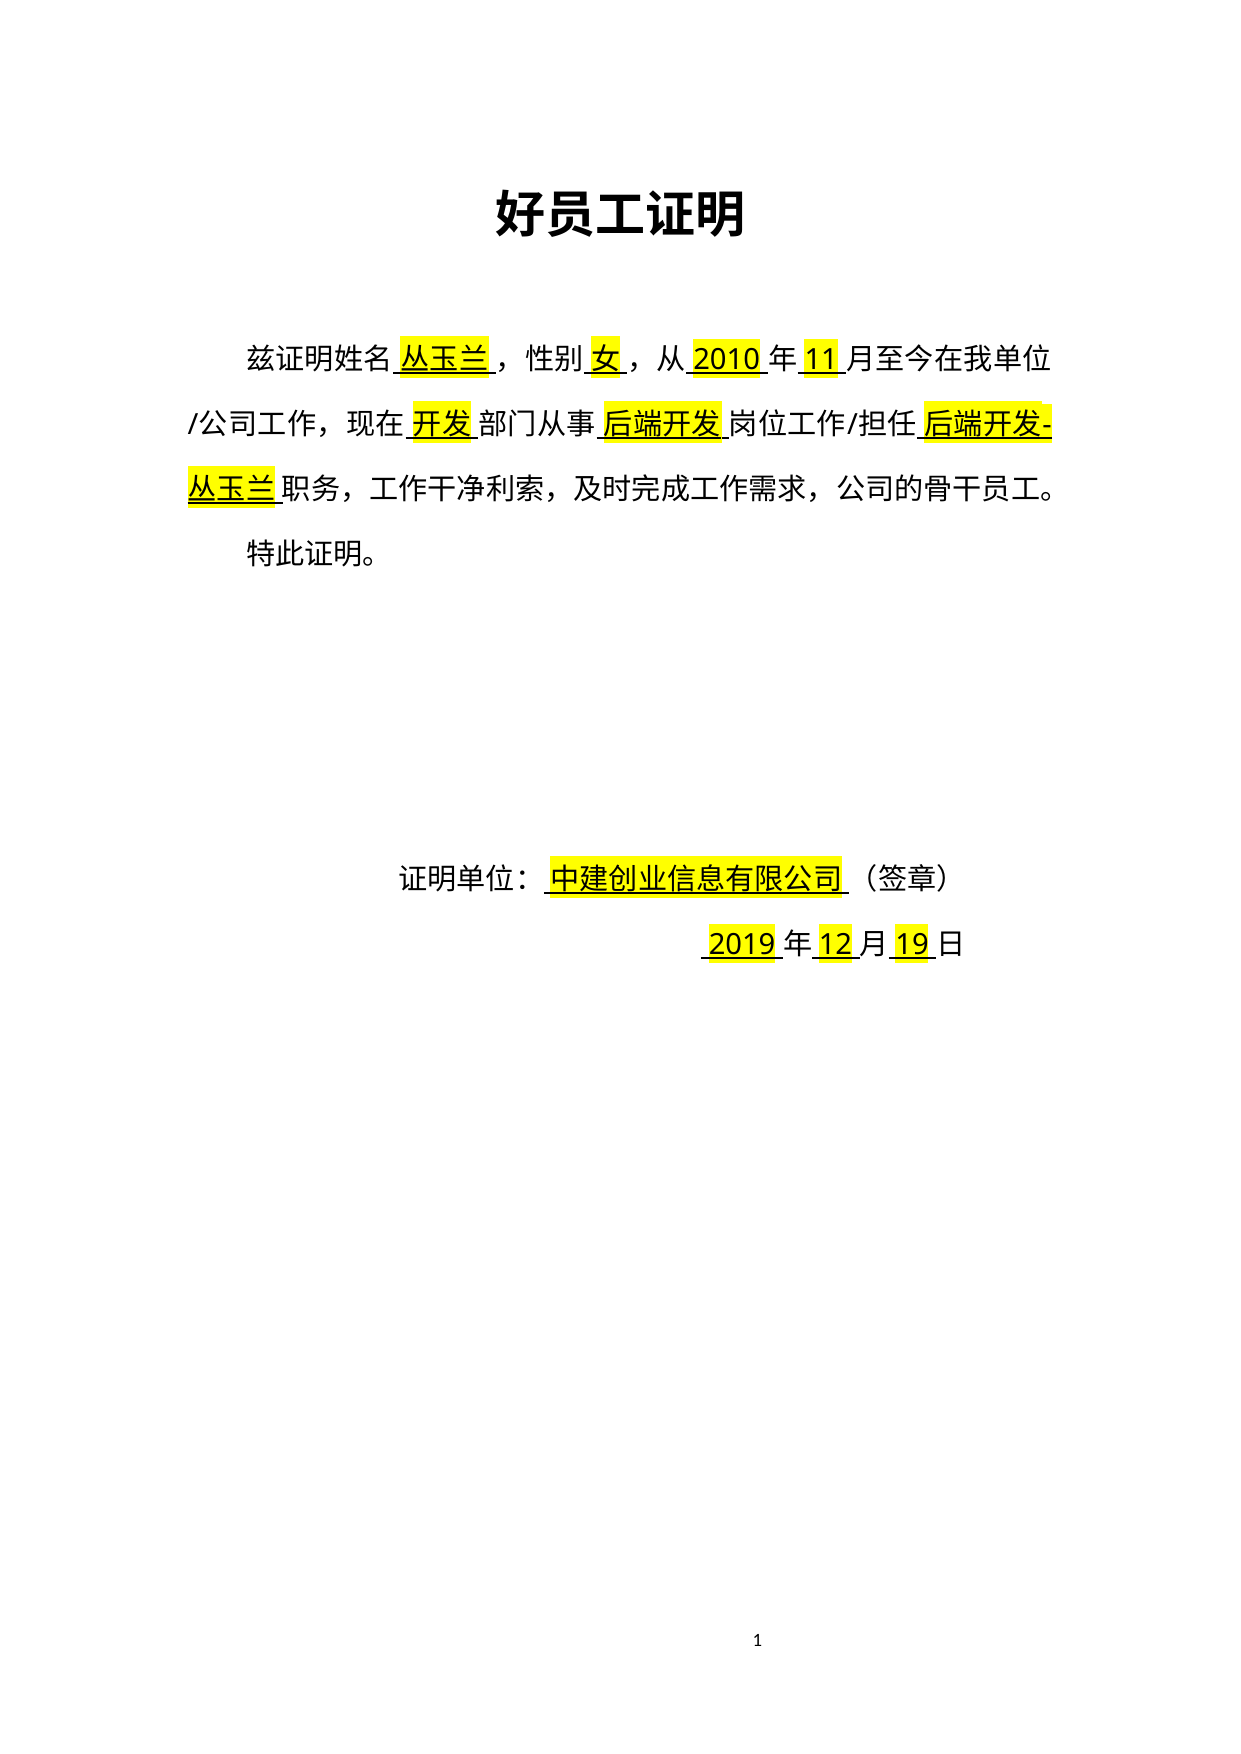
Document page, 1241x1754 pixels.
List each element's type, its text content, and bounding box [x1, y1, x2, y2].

text 兹证明姓名 丛玉兰 ，性别 女 ，从 2010 年 11 月至今在我单位/公司工作，现在 开发 部门从事 后端开发 岗位工作/担任 后端开发-丛玉兰 职务，工作干净利索，及时完成工作需求，公司的骨干员工。 [187, 324, 1053, 519]
text 好员工证明 [187, 162, 1053, 259]
text 特此证明。 [187, 519, 1053, 584]
text 2019 年 12 月 19 日 [187, 909, 965, 974]
text 证明单位： 中建创业信息有限公司 （签章） [187, 844, 965, 909]
